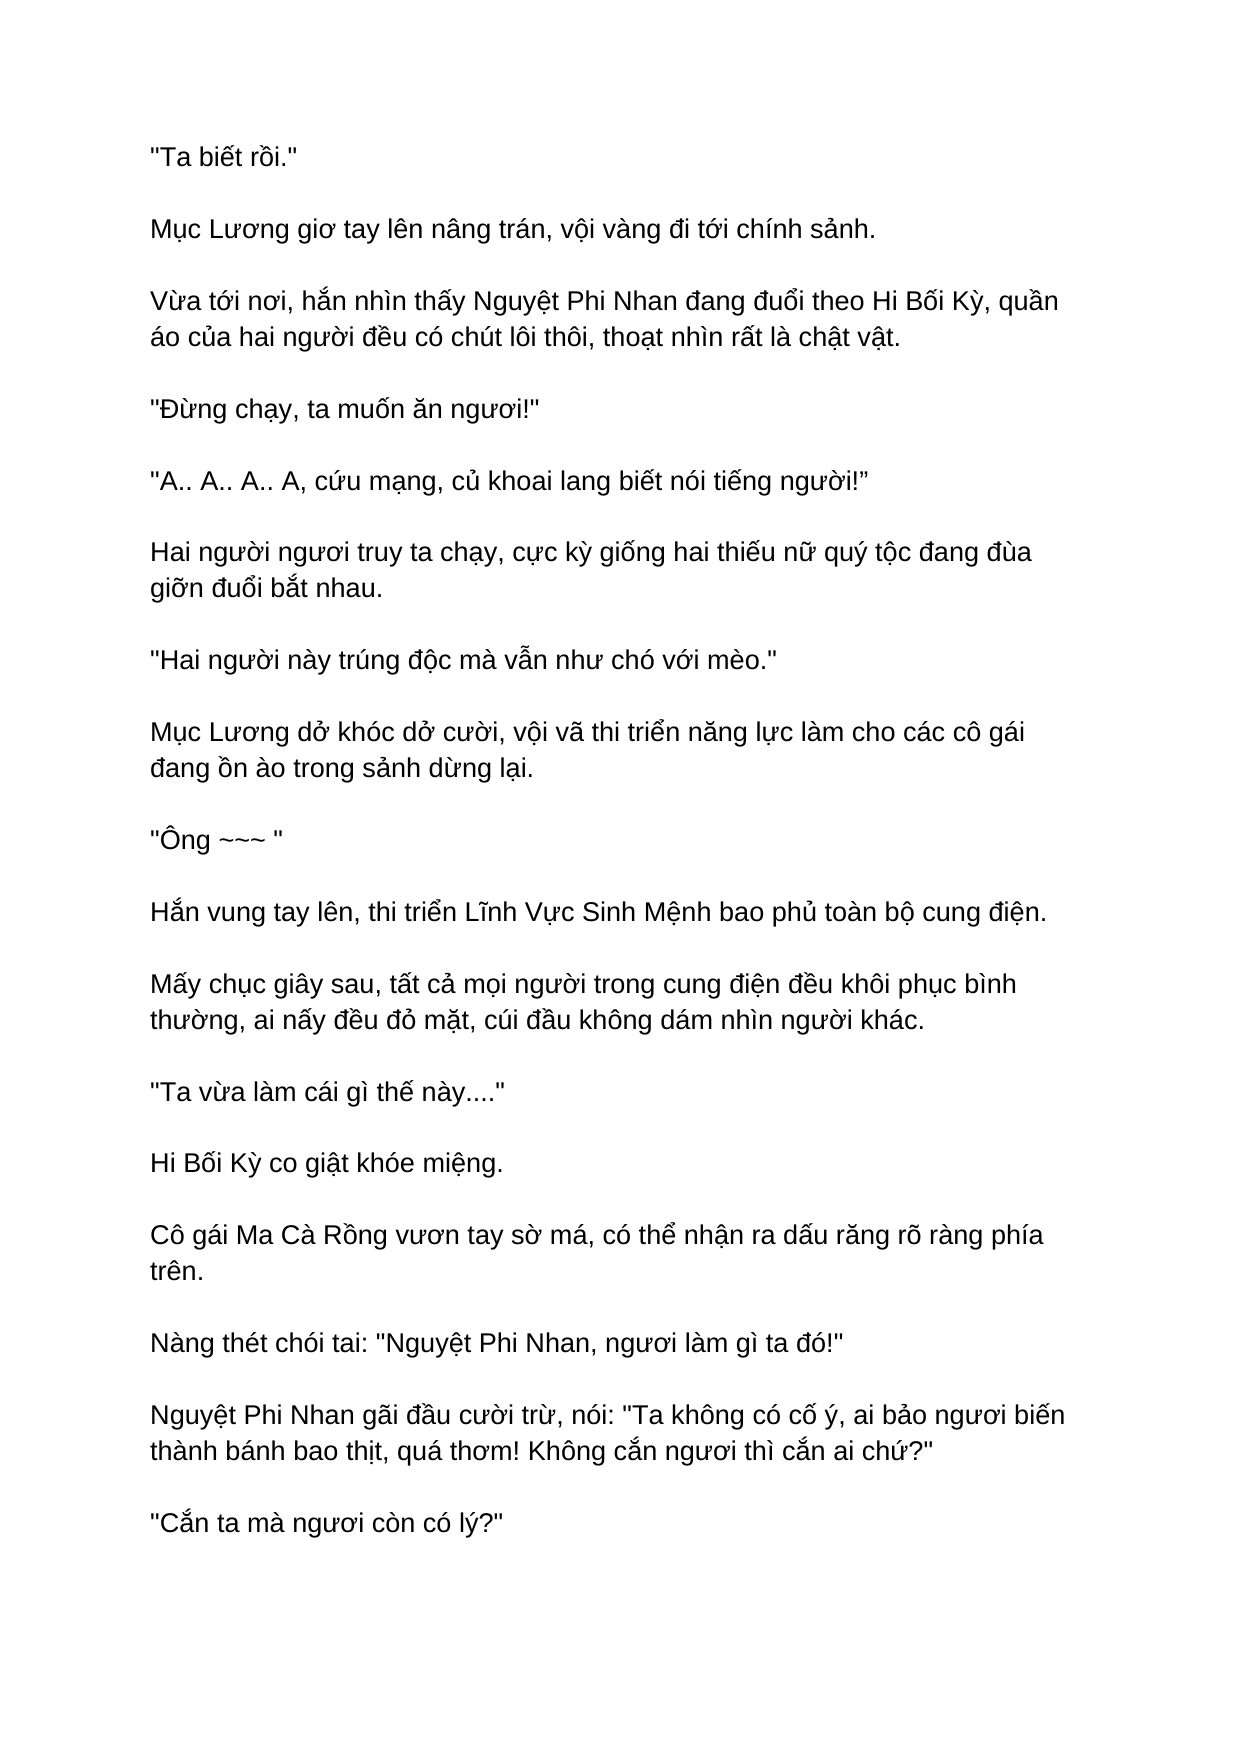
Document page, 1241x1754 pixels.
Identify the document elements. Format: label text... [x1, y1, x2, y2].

text "Ta biết rồi." [150, 141, 1090, 172]
text Nguyệt Phi Nhan gãi đầu cười trừ, nói: "Ta không có cố ý, ai bảo ngươi biến thành bánh bao thịt, quá thơm! Không cắn ngươi thì cắn ai chứ?" [150, 1399, 1090, 1466]
text "Ta vừa làm cái gì thế này...." [150, 1076, 1090, 1107]
text Mục Lương dở khóc dở cười, vội vã thi triển năng lực làm cho các cô gái đang ồn ào trong sảnh dừng lại. [150, 716, 1090, 783]
text Vừa tới nơi, hắn nhìn thấy Nguyệt Phi Nhan đang đuổi theo Hi Bối Kỳ, quần áo của hai người đều có chút lôi thôi, thoạt nhìn rất là chật vật. [150, 285, 1090, 352]
text "Cắn ta mà ngươi còn có lý?" [150, 1507, 1090, 1538]
text Hai người ngươi truy ta chạy, cực kỳ giống hai thiếu nữ quý tộc đang đùa giỡn đuổi bắt nhau. [150, 536, 1090, 604]
text "Hai người này trúng độc mà vẫn như chó với mèo." [150, 644, 1090, 676]
text Nàng thét chói tai: "Nguyệt Phi Nhan, ngươi làm gì ta đó!" [150, 1327, 1090, 1358]
text "Ông ~~~ " [150, 824, 1090, 855]
text Mấy chục giây sau, tất cả mọi người trong cung điện đều khôi phục bình thường, ai nấy đều đỏ mặt, cúi đầu không dám nhìn người khác. [150, 968, 1090, 1035]
text Hắn vung tay lên, thi triển Lĩnh Vực Sinh Mệnh bao phủ toàn bộ cung điện. [150, 896, 1090, 927]
text Cô gái Ma Cà Rồng vươn tay sờ má, có thể nhận ra dấu răng rõ ràng phía trên. [150, 1219, 1090, 1286]
text "A.. A.. A.. A, cứu mạng, củ khoai lang biết nói tiếng người!” [150, 464, 1090, 496]
text Hi Bối Kỳ co giật khóe miệng. [150, 1147, 1090, 1179]
text "Đừng chạy, ta muốn ăn ngươi!" [150, 393, 1090, 424]
text Mục Lương giơ tay lên nâng trán, vội vàng đi tới chính sảnh. [150, 213, 1090, 244]
